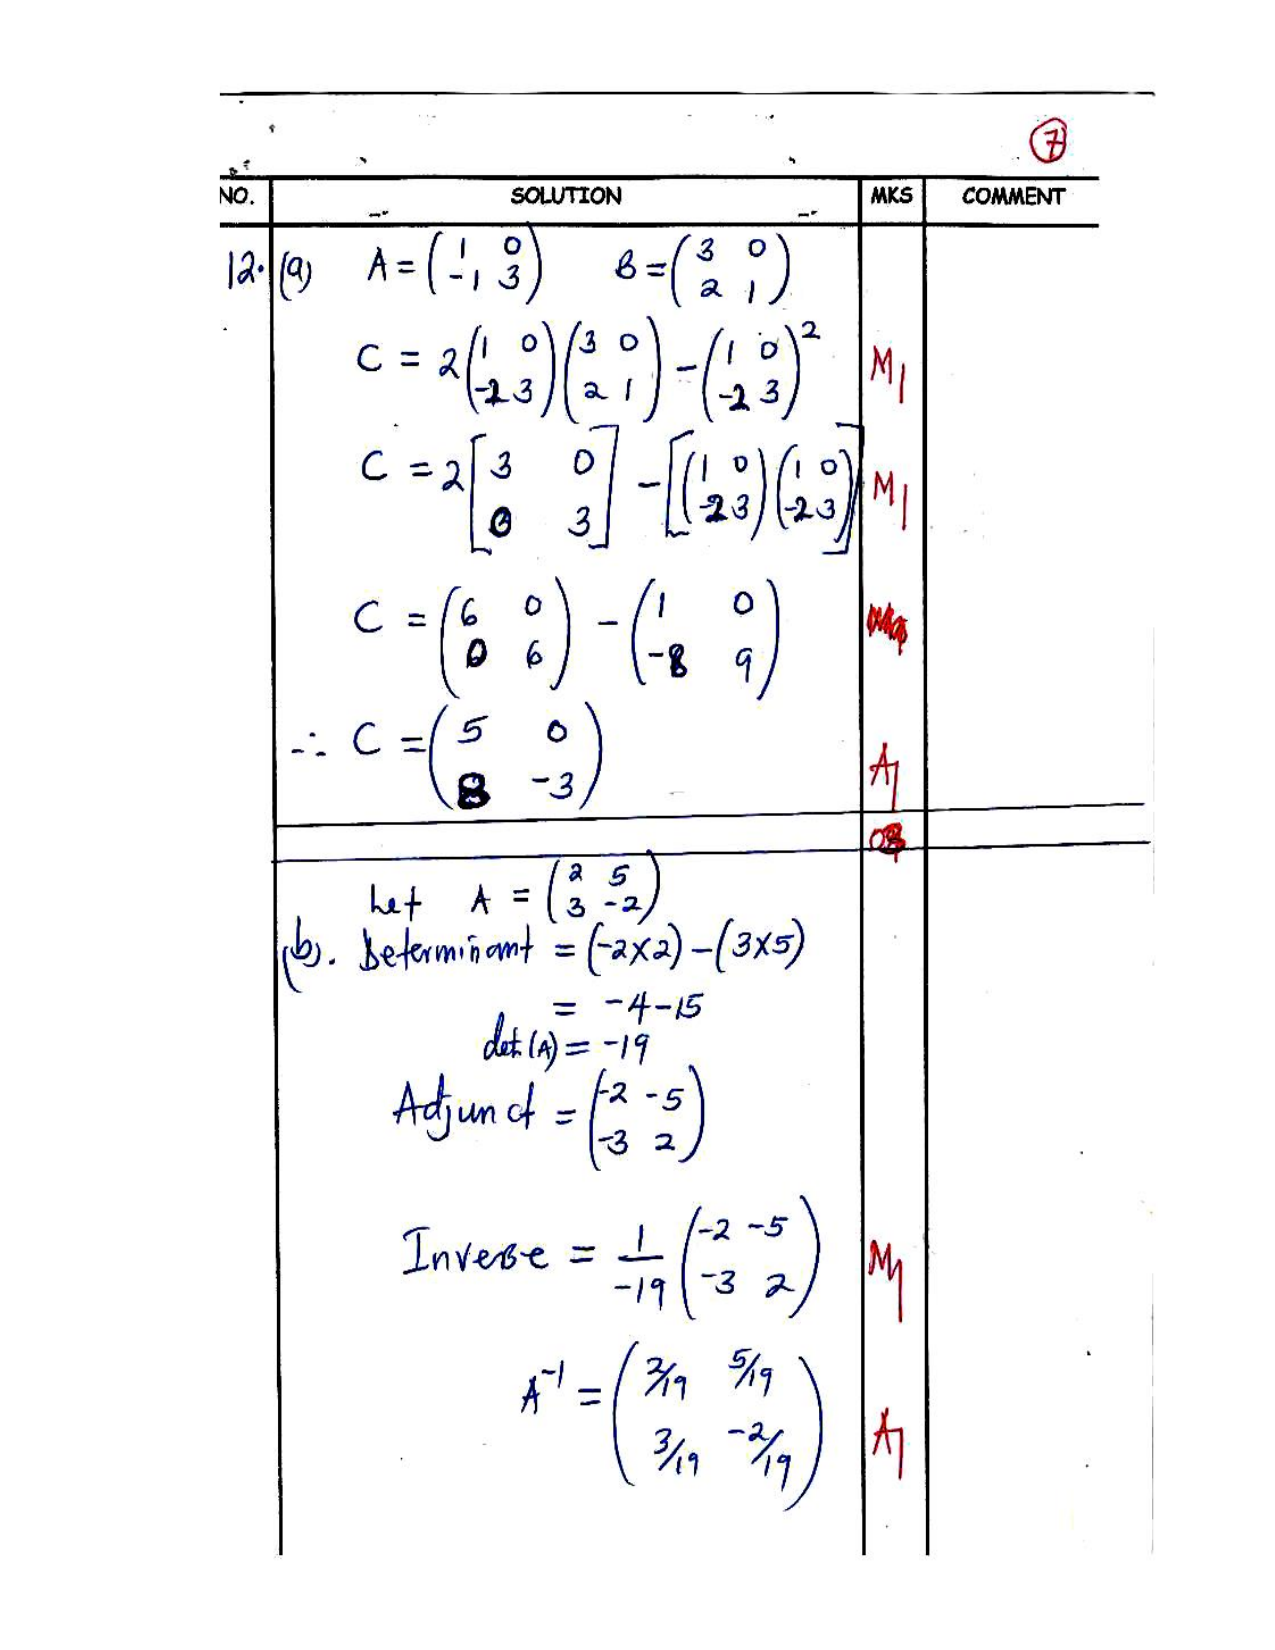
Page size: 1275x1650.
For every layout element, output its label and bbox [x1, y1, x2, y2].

picture [219, 75, 1159, 1572]
